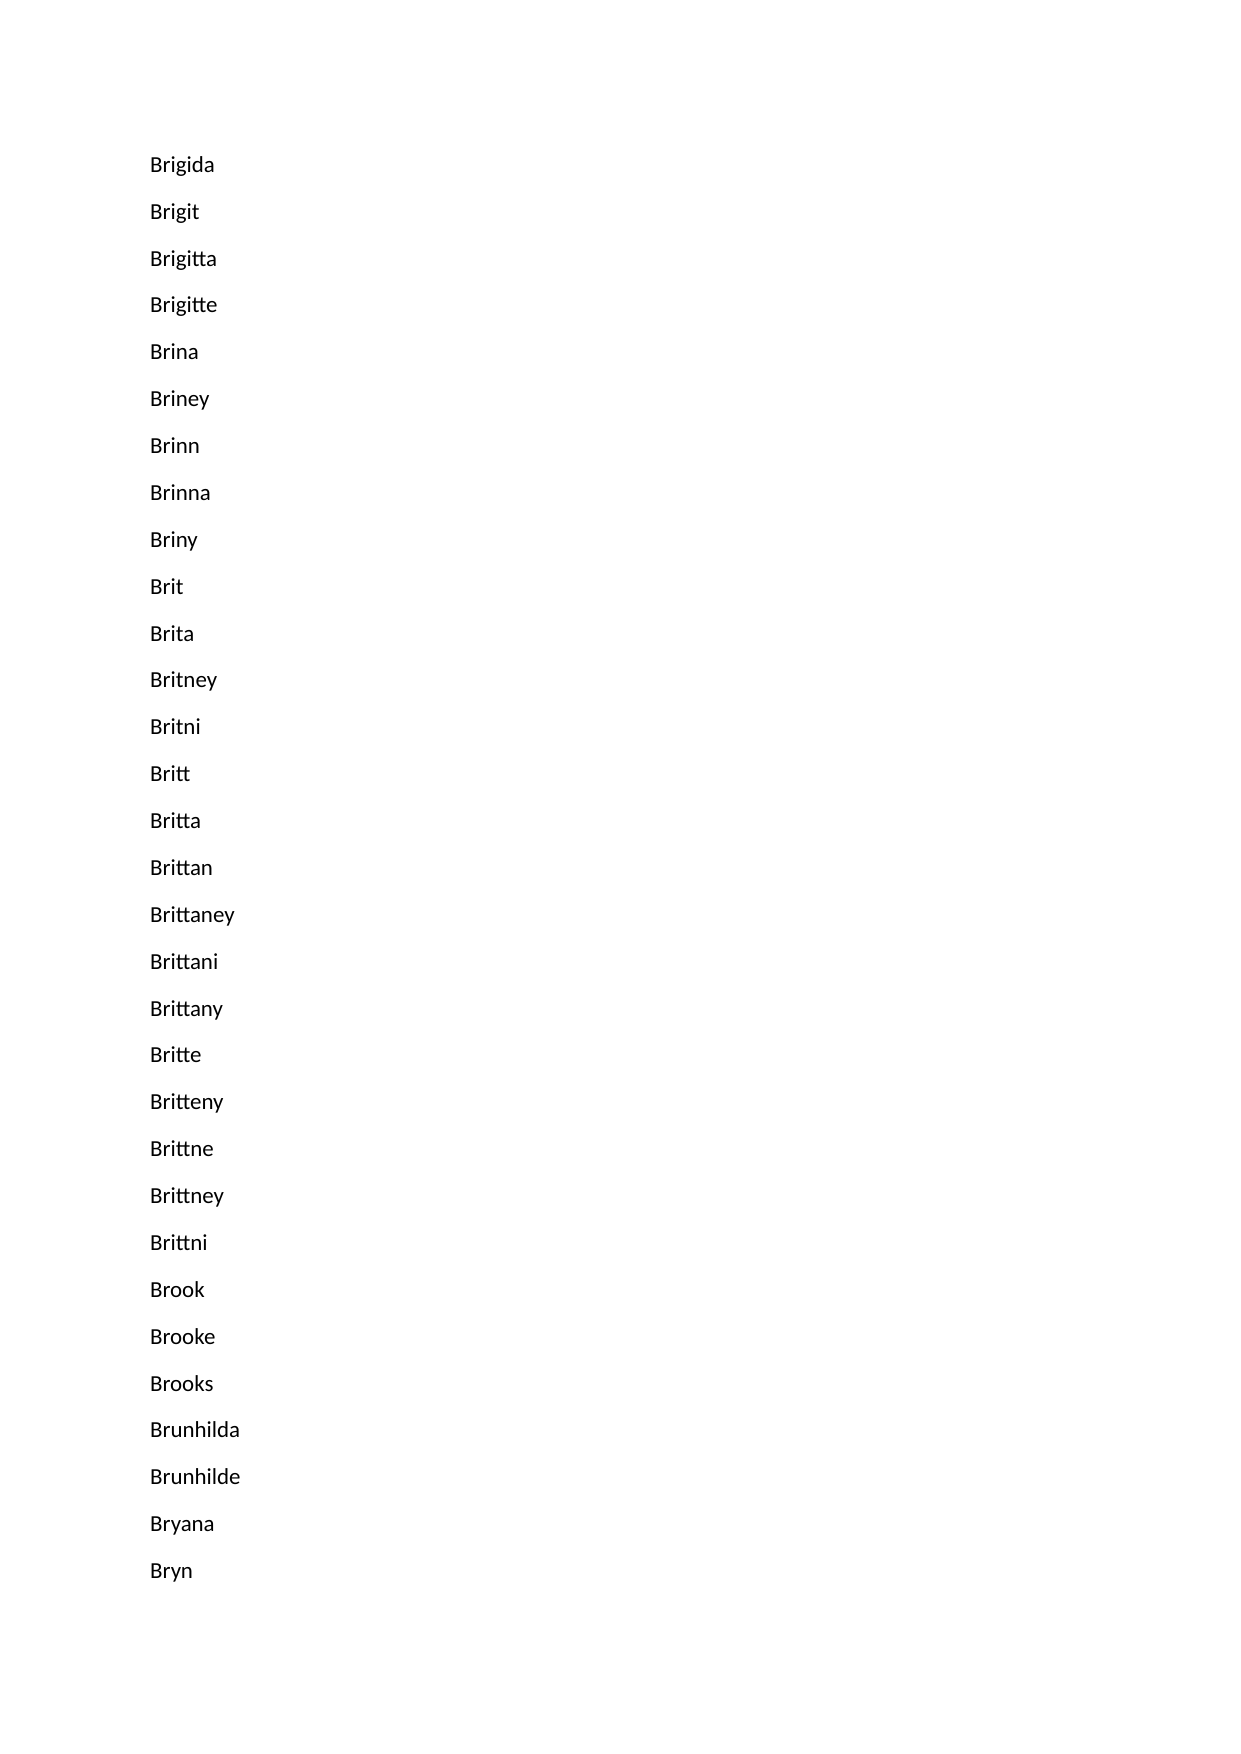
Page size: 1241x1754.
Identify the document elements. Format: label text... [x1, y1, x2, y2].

text Bryn [150, 1556, 1090, 1584]
text Brinna [150, 478, 1090, 506]
text Brittne [150, 1134, 1090, 1162]
text Brigit [150, 197, 1090, 225]
text Britney [150, 666, 1090, 694]
text Brittni [150, 1228, 1090, 1256]
text Brittaney [150, 900, 1090, 928]
text Briney [150, 384, 1090, 412]
text Brit [150, 572, 1090, 600]
text Brooke [150, 1322, 1090, 1350]
text Brinn [150, 431, 1090, 459]
text Brittani [150, 947, 1090, 975]
text Britta [150, 806, 1090, 834]
text Britt [150, 759, 1090, 787]
text Brita [150, 619, 1090, 647]
text Brittney [150, 1181, 1090, 1209]
text Brigitta [150, 244, 1090, 272]
text Britteny [150, 1087, 1090, 1116]
text Briny [150, 525, 1090, 553]
text Brittany [150, 994, 1090, 1022]
text Brigitte [150, 291, 1090, 319]
text Brittan [150, 853, 1090, 881]
text Britte [150, 1041, 1090, 1069]
text Brook [150, 1275, 1090, 1303]
text Brigida [150, 150, 1090, 178]
text Brina [150, 337, 1090, 366]
text Bryana [150, 1509, 1090, 1537]
text Brooks [150, 1369, 1090, 1397]
text Britni [150, 712, 1090, 741]
text Brunhilde [150, 1462, 1090, 1491]
text Brunhilda [150, 1416, 1090, 1444]
